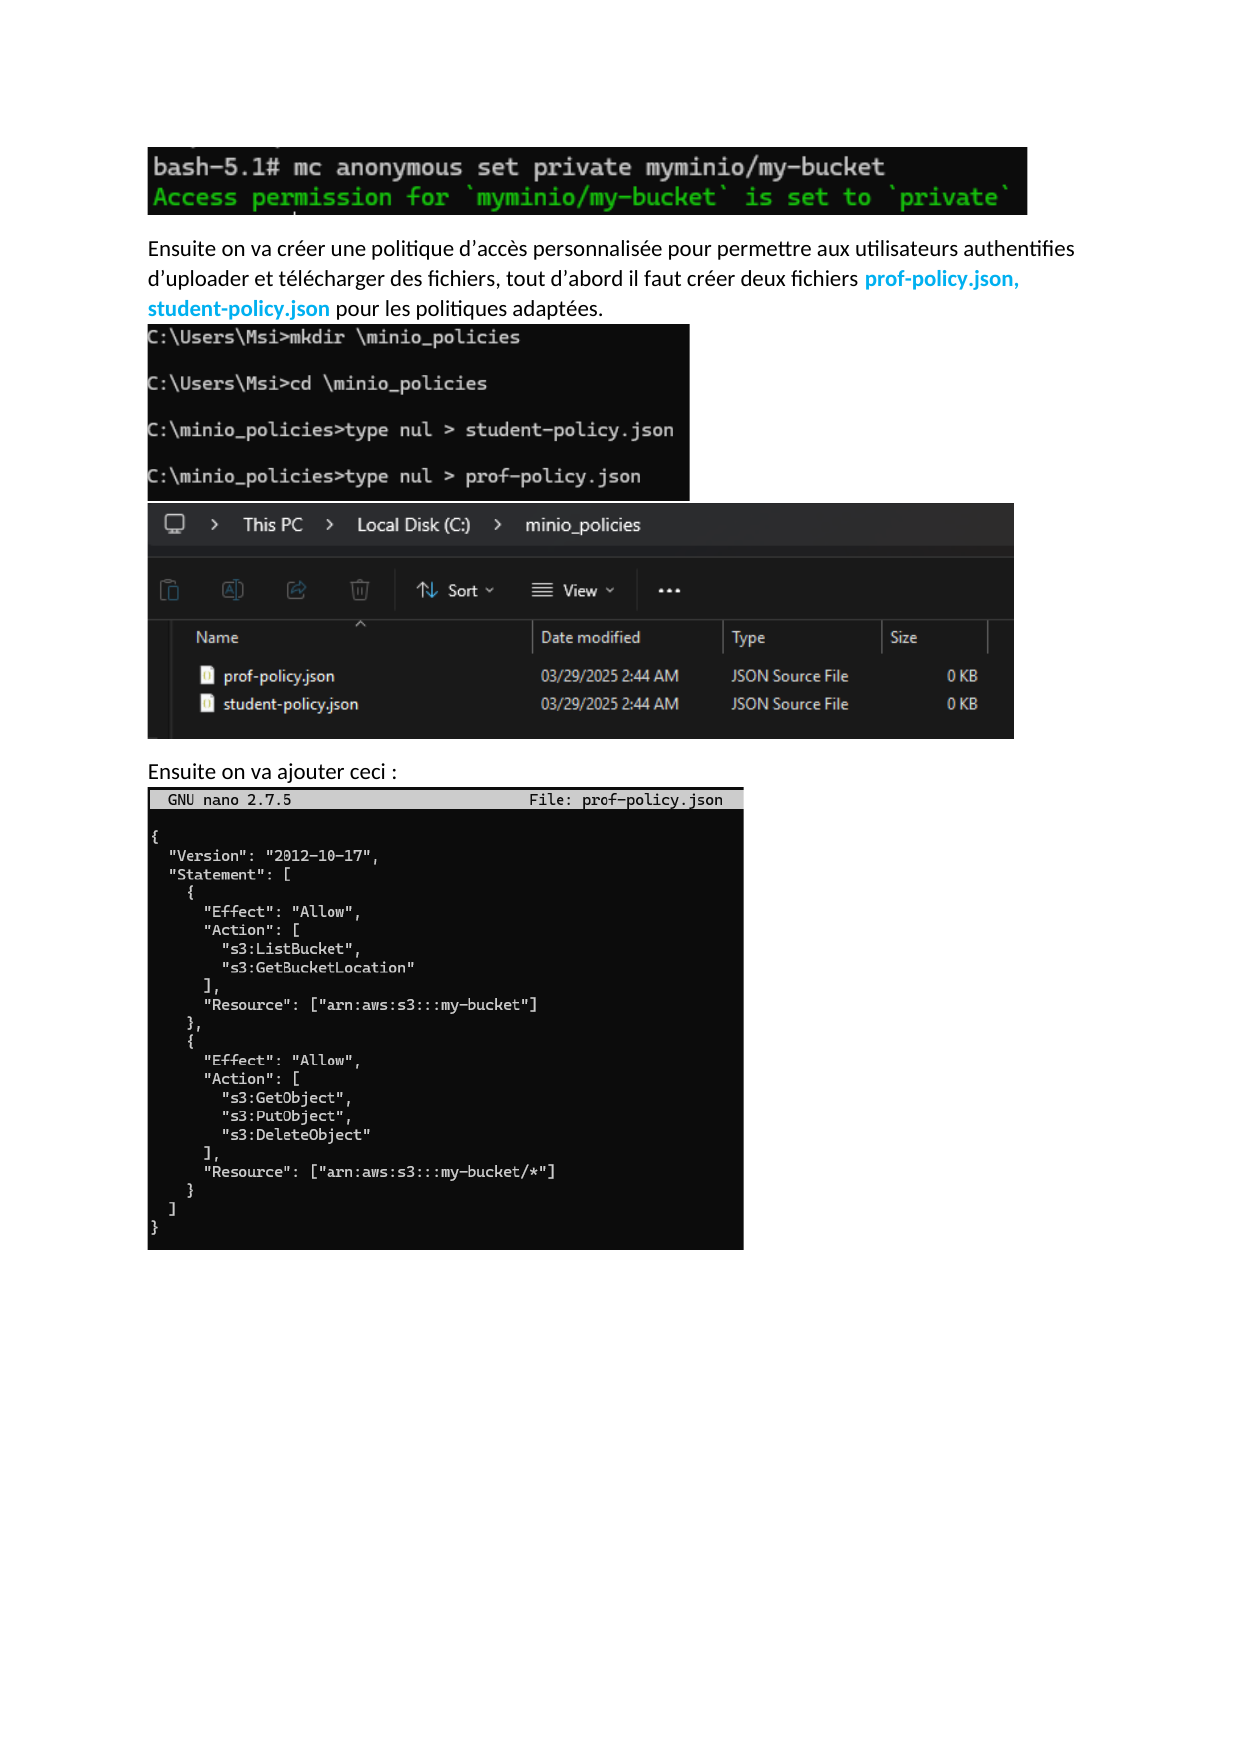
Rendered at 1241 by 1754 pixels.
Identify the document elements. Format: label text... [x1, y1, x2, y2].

picture [147, 503, 1014, 739]
picture [147, 324, 690, 501]
picture [147, 787, 744, 1250]
picture [147, 147, 1028, 215]
